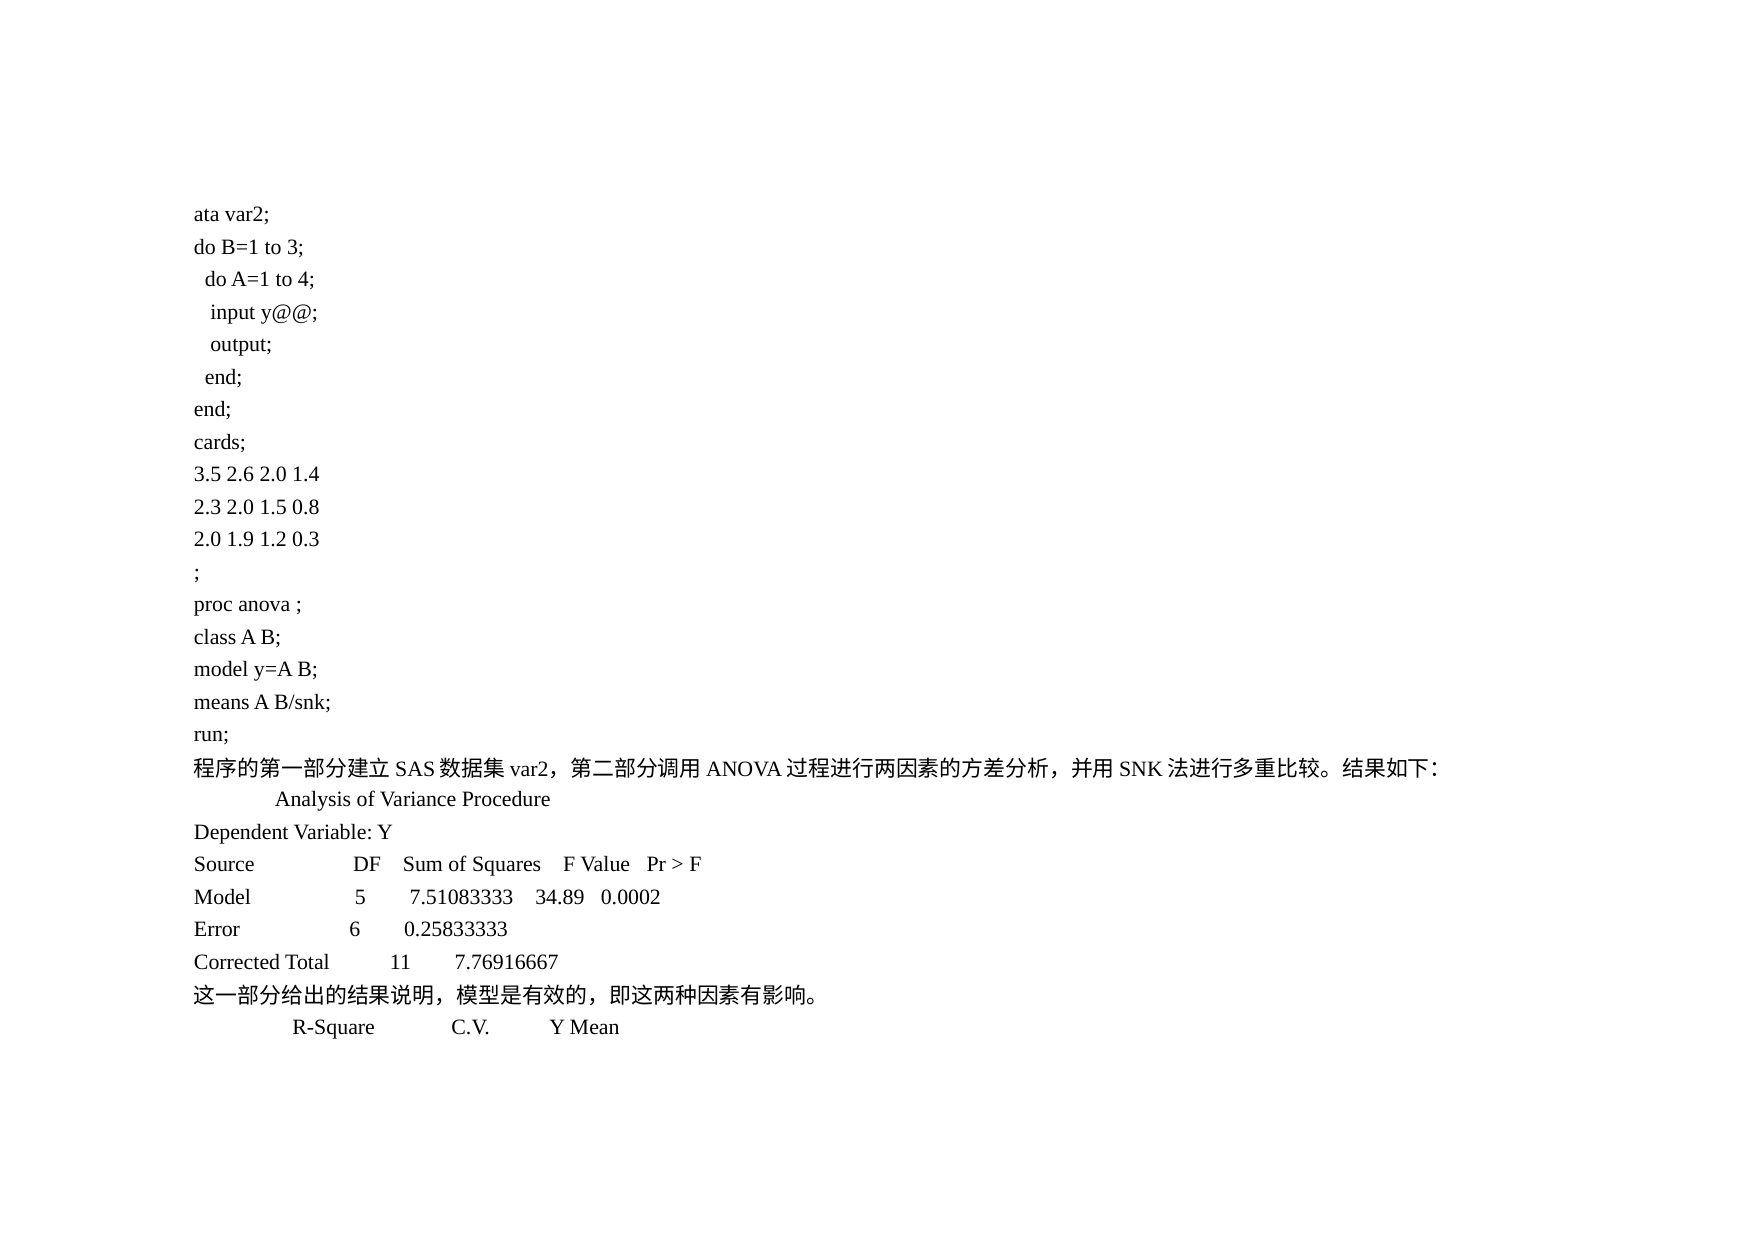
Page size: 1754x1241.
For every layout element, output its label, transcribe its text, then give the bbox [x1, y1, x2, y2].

text proc anova ; [150, 588, 1604, 620]
text means A B/snk; [150, 685, 1604, 718]
text end; [150, 360, 1604, 393]
text 3.5 2.6 2.0 1.4 [150, 458, 1604, 490]
text ata var2; [150, 198, 1604, 230]
text output; [150, 328, 1604, 360]
text do B=1 to 3; [150, 230, 1604, 263]
text Analysis of Variance Procedure [150, 783, 1604, 815]
text end; [150, 393, 1604, 425]
text run; [150, 718, 1604, 750]
text input y@@; [150, 295, 1604, 328]
text Source DF Sum of Squares F Value Pr > F [150, 848, 1604, 880]
text Corrected Total 11 7.76916667 [150, 945, 1604, 978]
text Model 5 7.51083333 34.89 0.0002 [150, 880, 1604, 913]
text 这一部分给出的结果说明，模型是有效的，即这两种因素有影响。 [150, 978, 1604, 1010]
text do A=1 to 4; [150, 263, 1604, 295]
text Error 6 0.25833333 [150, 913, 1604, 945]
text model y=A B; [150, 653, 1604, 685]
text cards; [150, 425, 1604, 458]
text class A B; [150, 620, 1604, 653]
text ; [150, 555, 1604, 588]
text 2.3 2.0 1.5 0.8 [150, 490, 1604, 523]
text 2.0 1.9 1.2 0.3 [150, 523, 1604, 555]
text Dependent Variable: Y [150, 815, 1604, 848]
text R-Square C.V. Y Mean [150, 1010, 1604, 1043]
text 程序的第一部分建立SAS数据集var2，第二部分调用ANOVA过程进行两因素的方差分析，并用SNK法进行多重比较。结果如下： [150, 750, 1604, 783]
